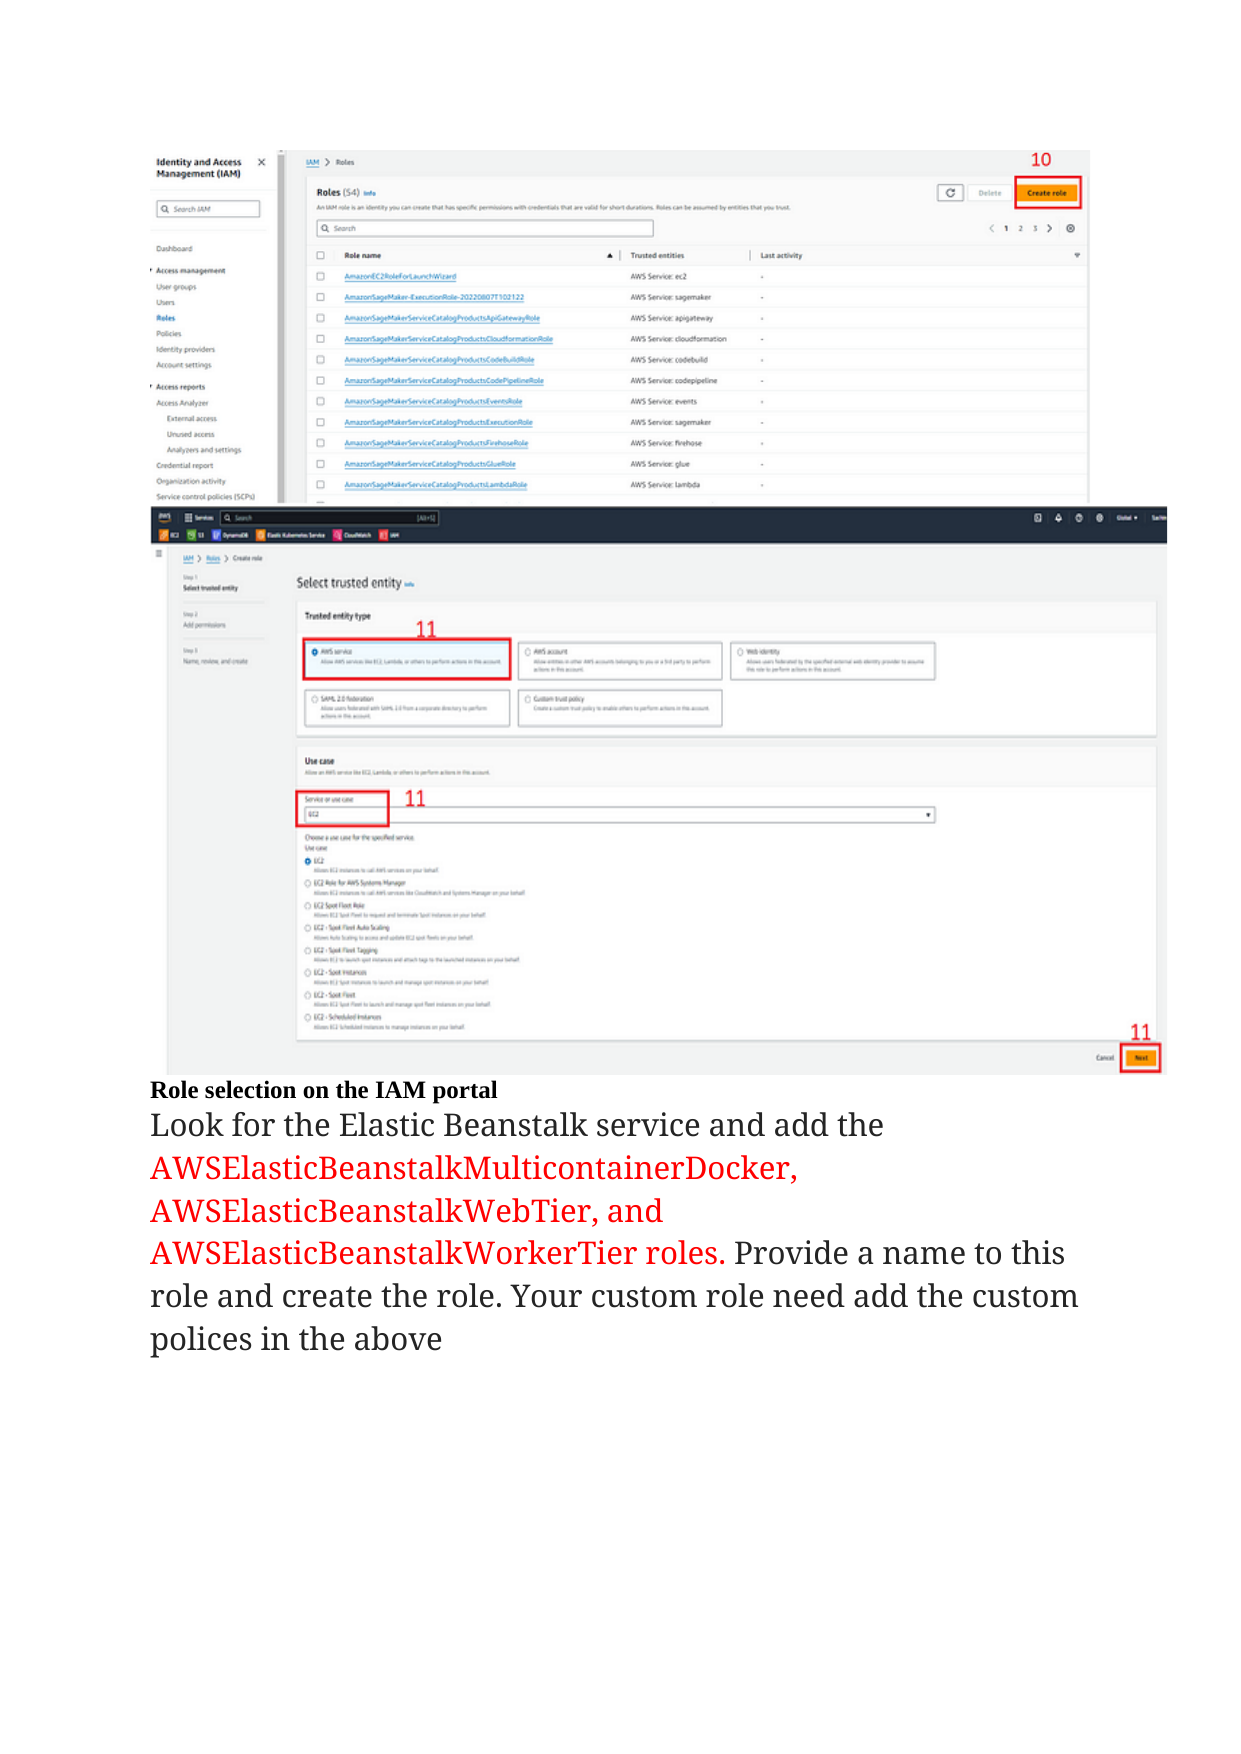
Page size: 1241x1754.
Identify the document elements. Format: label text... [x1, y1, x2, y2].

text Look for the Elastic Beanstalk service and add the AWSElasticBeanstalkMulticontainerDocker, AWSElasticBeanstalkWebTier, and AWSElasticBeanstalkWorkerTier roles. Provide a name to this role and create the role. Your custom role need add the custom polices in the above [150, 1103, 1090, 1359]
picture [150, 150, 1168, 1075]
text Role selection on the IAM portal [150, 1075, 1090, 1103]
